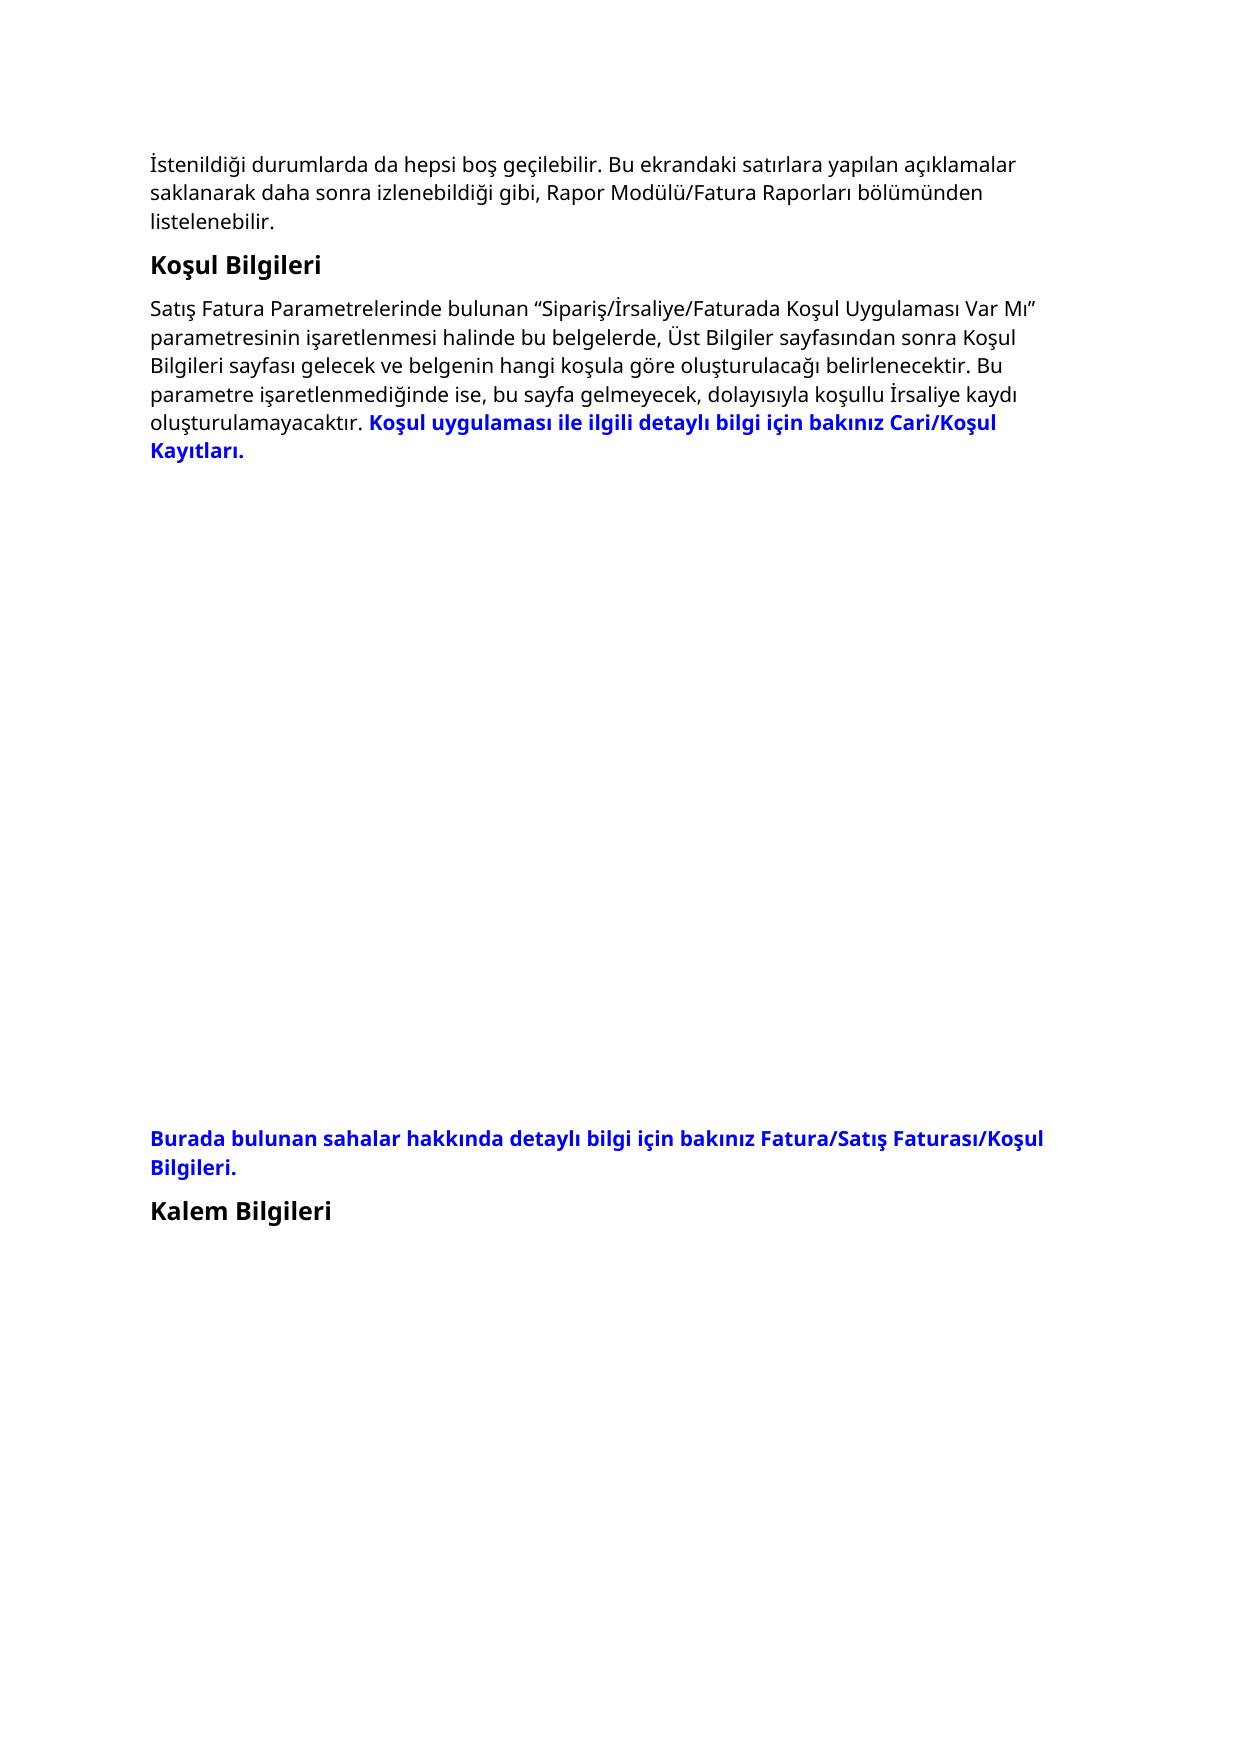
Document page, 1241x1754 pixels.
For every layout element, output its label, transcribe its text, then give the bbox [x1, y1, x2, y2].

text Koşul Bilgileri [150, 248, 1090, 282]
text Kalem Bilgileri [150, 1194, 1090, 1228]
text Satış Fatura Parametrelerinde bulunan “Sipariş/İrsaliye/Faturada Koşul Uygulaması Var Mı” parametresinin işaretlenmesi halinde bu belgelerde, Üst Bilgiler sayfasından sonra Koşul Bilgileri sayfası gelecek ve belgenin hangi koşula göre oluşturulacağı belirlenecektir. Bu parametre işaretlenmediğinde ise, bu sayfa gelmeyecek, dolayısıyla koşullu İrsaliye kaydı oluşturulamayacaktır. Koşul uygulaması ile ilgili detaylı bilgi için bakınız Cari/Koşul Kayıtları. [150, 294, 1090, 465]
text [150, 150, 1090, 235]
text Burada bulunan sahalar hakkında detaylı bilgi için bakınız Fatura/Satış Faturası/Koşul Bilgileri. [150, 1124, 1090, 1181]
